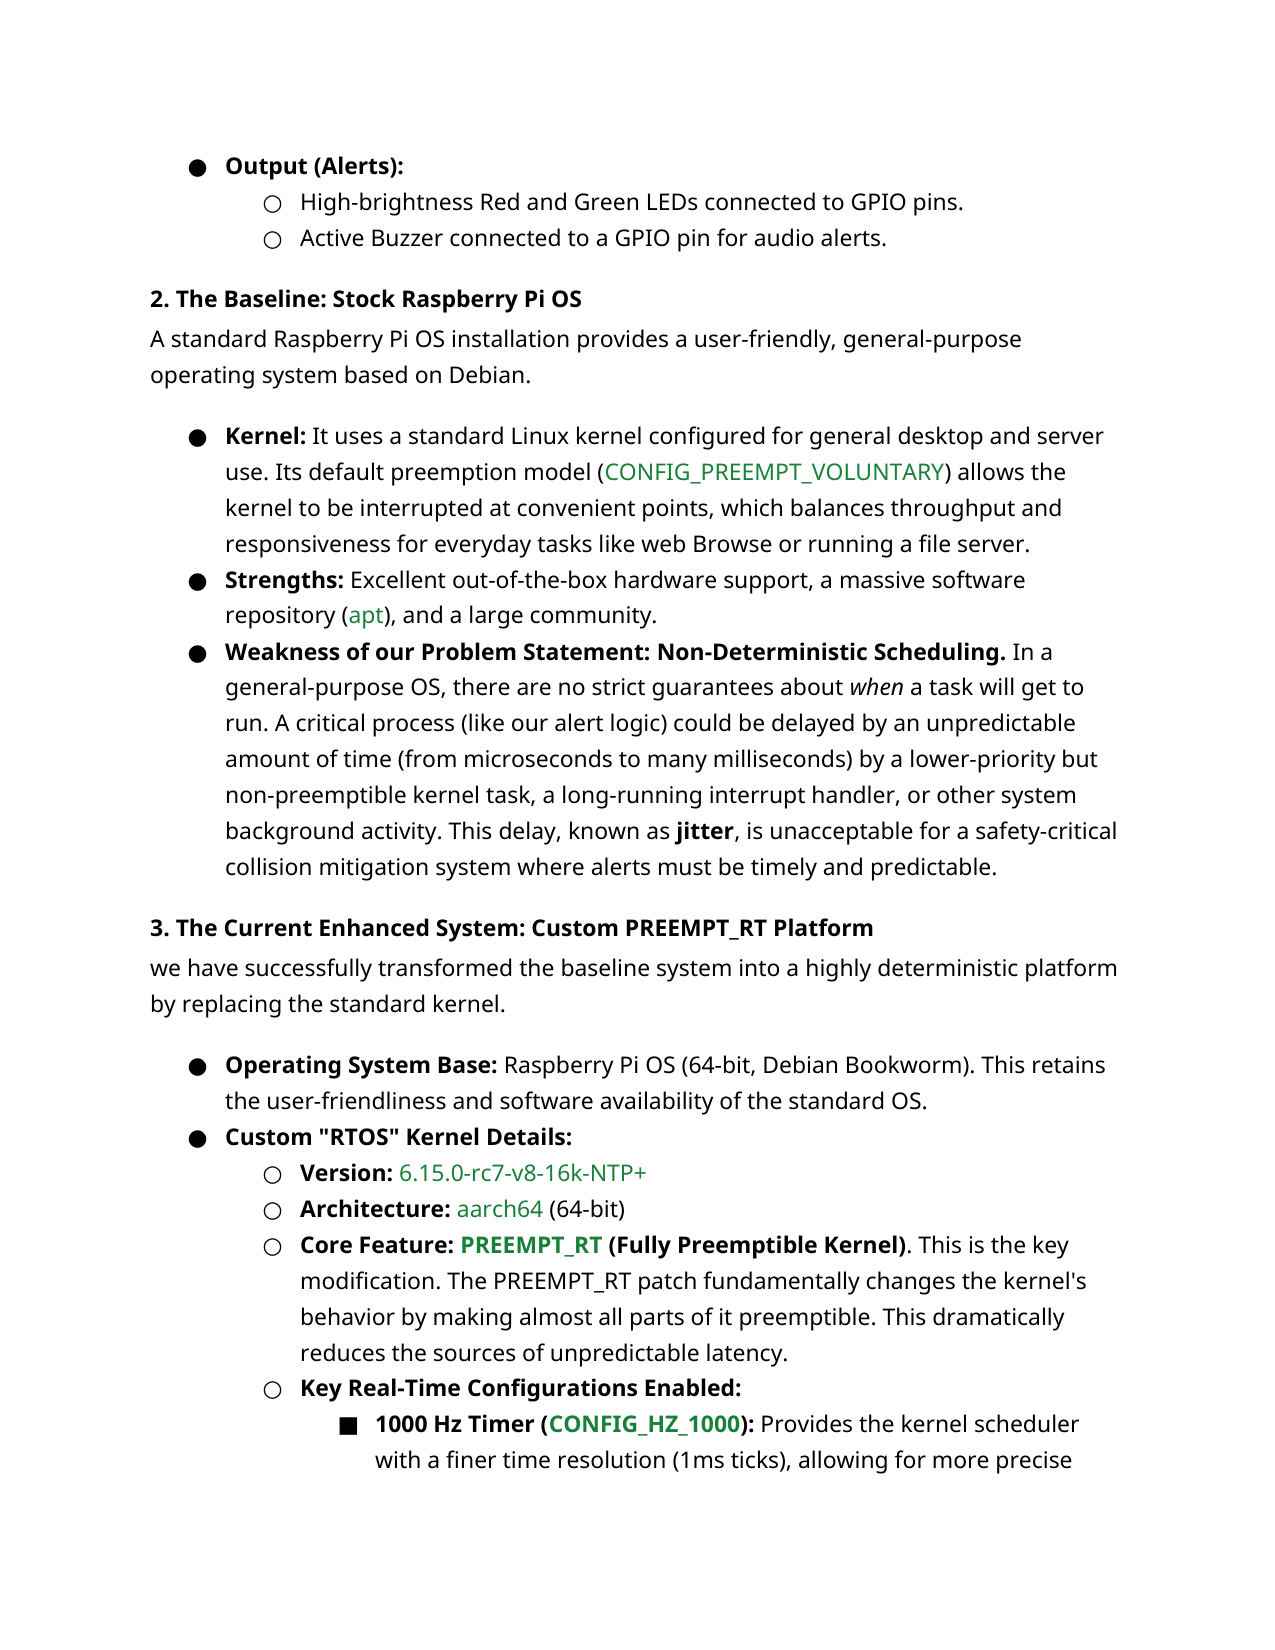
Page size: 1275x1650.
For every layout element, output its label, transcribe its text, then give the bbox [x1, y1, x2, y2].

list Output (Alerts): [187, 150, 1125, 181]
list Kernel: It uses a standard Linux kernel configured for general desktop and server use. Its default preemption model (CONFIG_PREEMPT_VOLUNTARY) allows the kernel to be interrupted at convenient points, which balances throughput and responsiveness for everyday tasks like web Browse or running a file server. [187, 420, 1125, 559]
subtitle 3. The Current Enhanced System: Custom PREEMPT_RT Platform [150, 912, 1125, 943]
list High-brightness Red and Green LEDs connected to GPIO pins. [262, 186, 1125, 217]
list Weakness of our Problem Statement: Non-Deterministic Scheduling. In a general-purpose OS, there are no strict guarantees about when a task will get to run. A critical process (like our alert logic) could be delayed by an unpredictable amount of time (from microseconds to many milliseconds) by a lower-priority but non-preemptible kernel task, a long-running interrupt handler, or other system background activity. This delay, known as jitter, is unacceptable for a safety-critical collision mitigation system where alerts must be timely and predictable. [187, 635, 1125, 882]
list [337, 1408, 1125, 1476]
list Version: 6.15.0-rc7-v8-16k-NTP+ [262, 1157, 1125, 1188]
list Core Feature: PREEMPT_RT (Fully Preemptible Kernel). This is the key modification. The PREEMPT_RT patch fundamentally changes the kernel's behavior by making almost all parts of it preemptible. This dramatically reduces the sources of unpredictable latency. [262, 1229, 1125, 1368]
list Architecture: aarch64 (64-bit) [262, 1193, 1125, 1224]
list Active Buzzer connected to a GPIO pin for audio alerts. [262, 222, 1125, 253]
list Strengths: Excellent out-of-the-box hardware support, a massive software repository (apt), and a large community. [187, 563, 1125, 631]
text we have successfully transformed the baseline system into a highly deterministic platform by replacing the standard kernel. [150, 952, 1125, 1019]
list Key Real-Time Configurations Enabled: [262, 1372, 1125, 1404]
list Custom "RTOS" Kernel Details: [187, 1121, 1125, 1152]
subtitle 2. The Baseline: Stock Raspberry Pi OS [150, 283, 1125, 314]
text A standard Raspberry Pi OS installation provides a user-friendly, general-purpose operating system based on Debian. [150, 323, 1125, 390]
list Operating System Base: Raspberry Pi OS (64-bit, Debian Bookworm). This retains the user-friendliness and software availability of the standard OS. [187, 1049, 1125, 1116]
